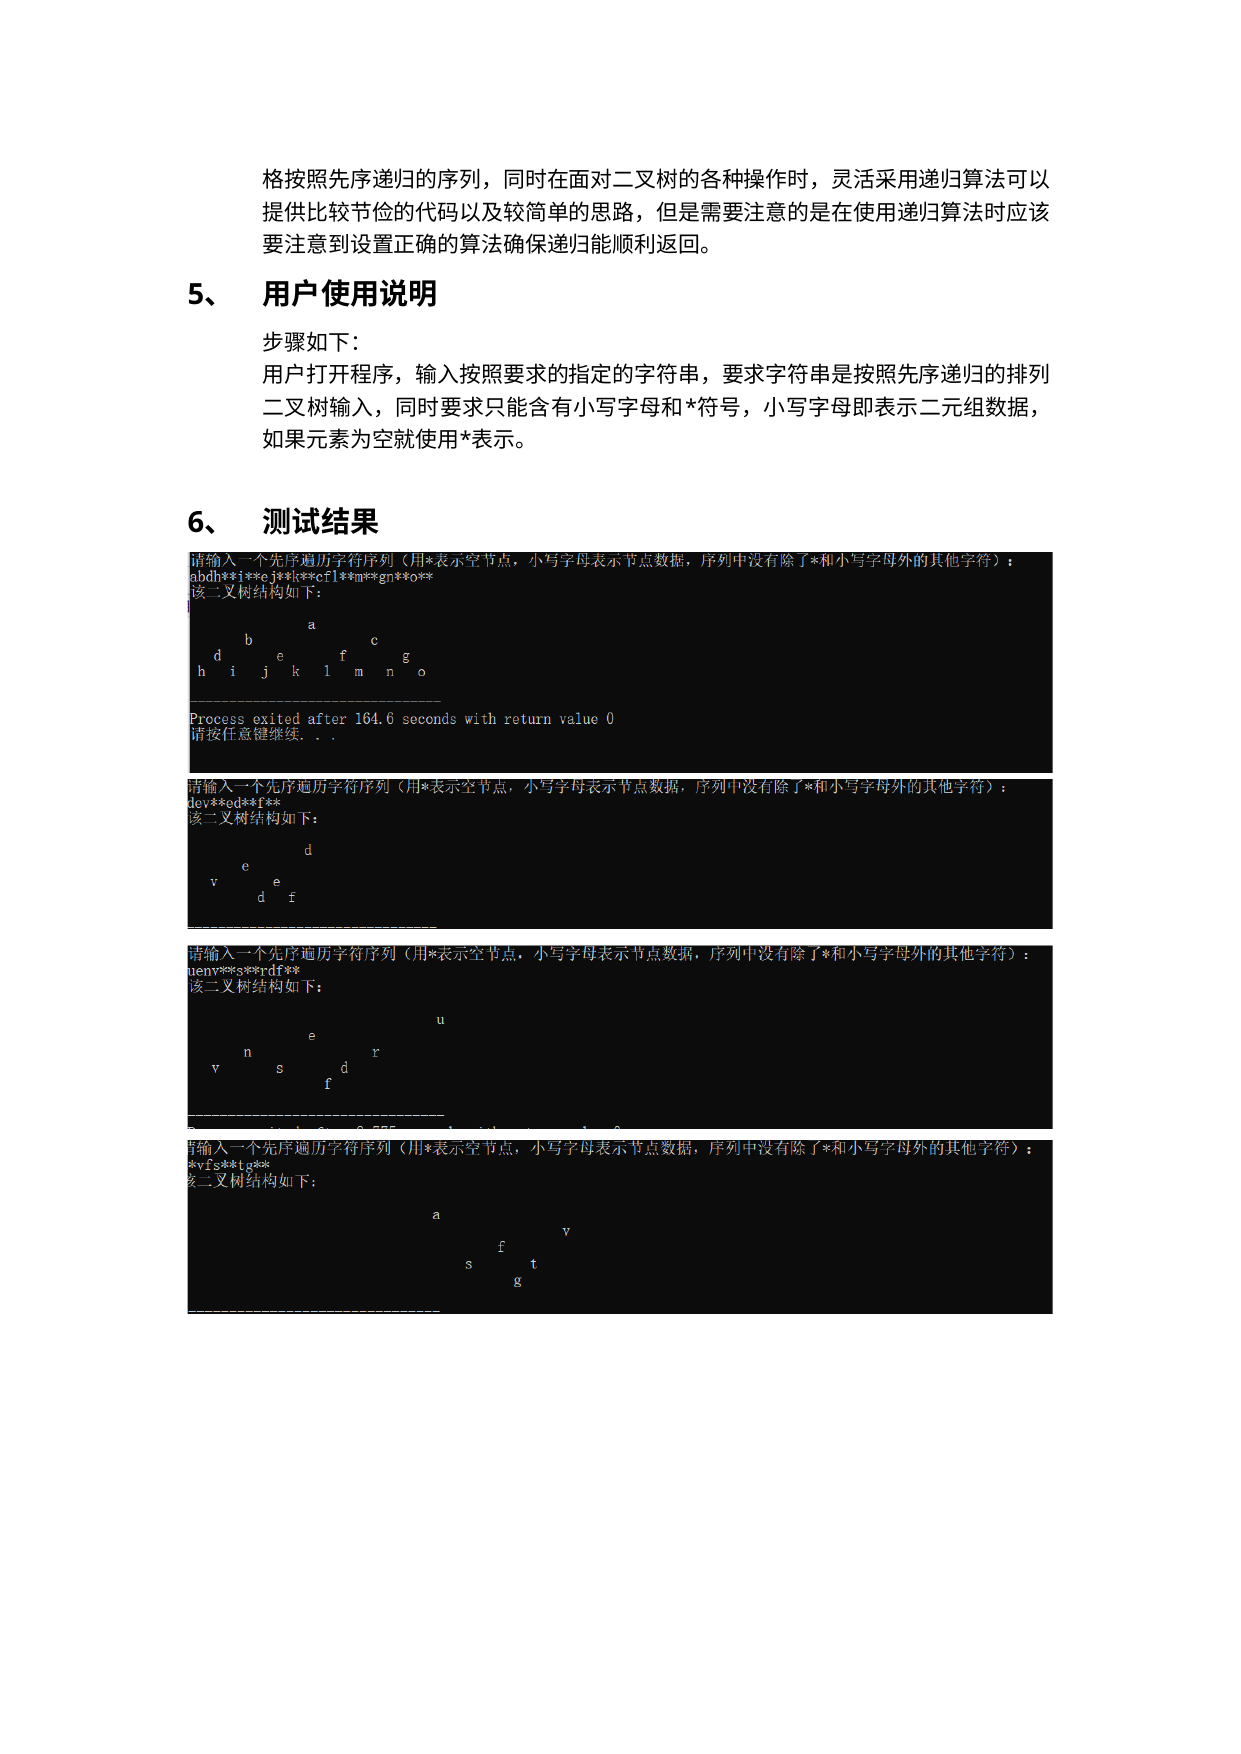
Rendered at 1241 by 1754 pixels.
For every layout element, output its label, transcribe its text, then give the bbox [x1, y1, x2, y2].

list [262, 162, 1053, 259]
picture [187, 1137, 1053, 1314]
list 用户使用说明 [187, 259, 1053, 324]
picture [187, 942, 1053, 1129]
list 测试结果 [187, 487, 1053, 552]
list 用户打开程序，输入按照要求的指定的字符串，要求字符串是按照先序递归的排列二叉树输入，同时要求只能含有小写字母和*符号，小写字母即表示二元组数据，如果元素为空就使用*表示。 [262, 357, 1053, 454]
picture [187, 552, 1053, 773]
list 步骤如下： [262, 324, 1053, 357]
picture [187, 779, 1053, 929]
